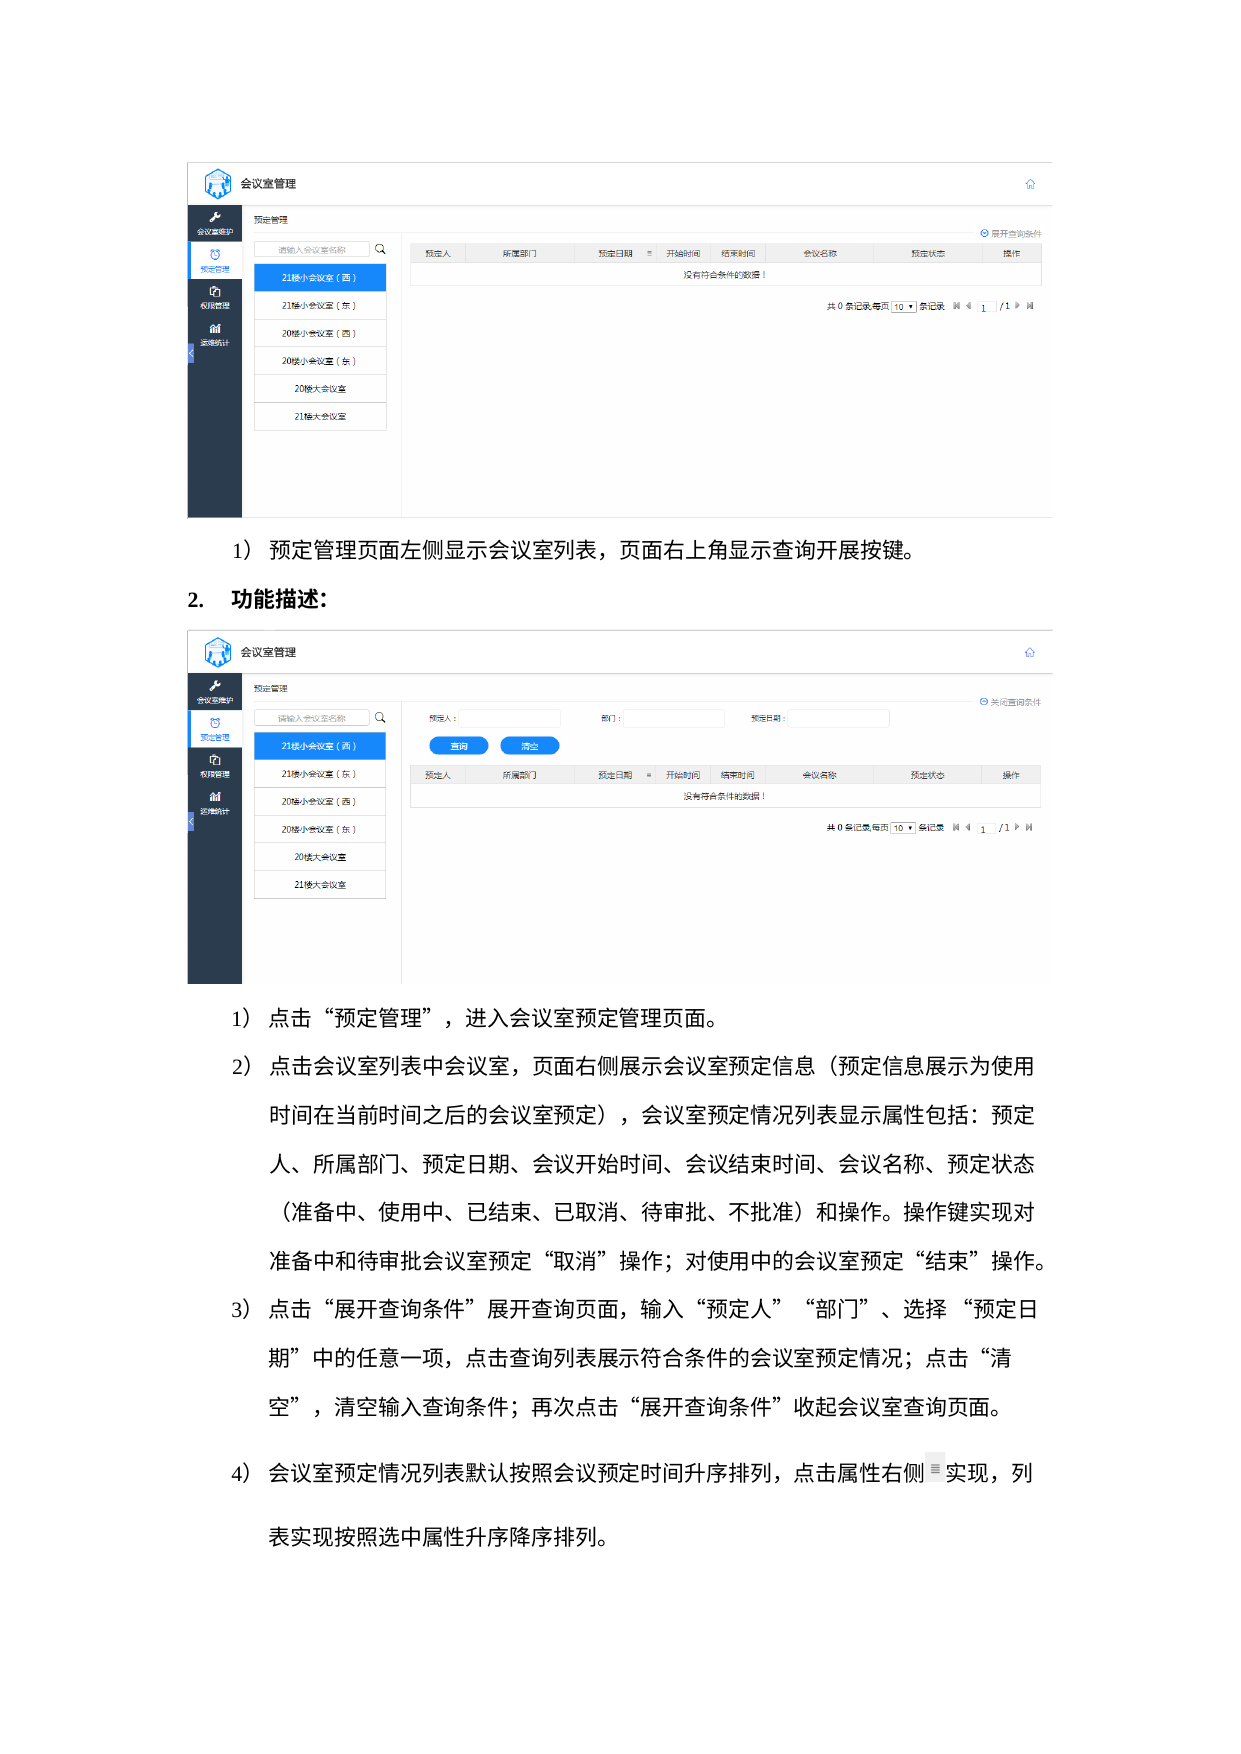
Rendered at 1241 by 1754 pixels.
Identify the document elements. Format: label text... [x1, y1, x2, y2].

picture [187, 629, 1053, 984]
list 点击“预定管理”，进入会议室预定管理页面。 [231, 1000, 1053, 1033]
list 预定管理页面左侧显示会议室列表，页面右上角显示查询开展按键。 [232, 533, 1053, 565]
list 会议室预定情况列表默认按照会议预定时间升序排列，点击属性右侧实现，列表实现按照选中属性升序降序排列。 [231, 1438, 1053, 1552]
list 功能描述： [187, 581, 1053, 614]
picture [925, 1452, 946, 1482]
picture [187, 162, 1053, 519]
list 点击“展开查询条件”展开查询页面，输入“预定人”“部门”、选择 “预定日期”中的任意一项，点击查询列表展示符合条件的会议室预定情况；点击“清空”，清空输入查询条件；再次点击“展开查询条件”收起会议室查询页面。 [231, 1292, 1053, 1422]
list 点击会议室列表中会议室，页面右侧展示会议室预定信息（预定信息展示为使用时间在当前时间之后的会议室预定），会议室预定情况列表显示属性包括：预定人、所属部门、预定日期、会议开始时间、会议结束时间、会议名称、预定状态（准备中、使用中、已结束、已取消、待审批、不批准）和操作。操作键实现对准备中和待审批会议室预定“取消”操作；对使用中的会议室预定“结束”操作。 [232, 1049, 1053, 1276]
